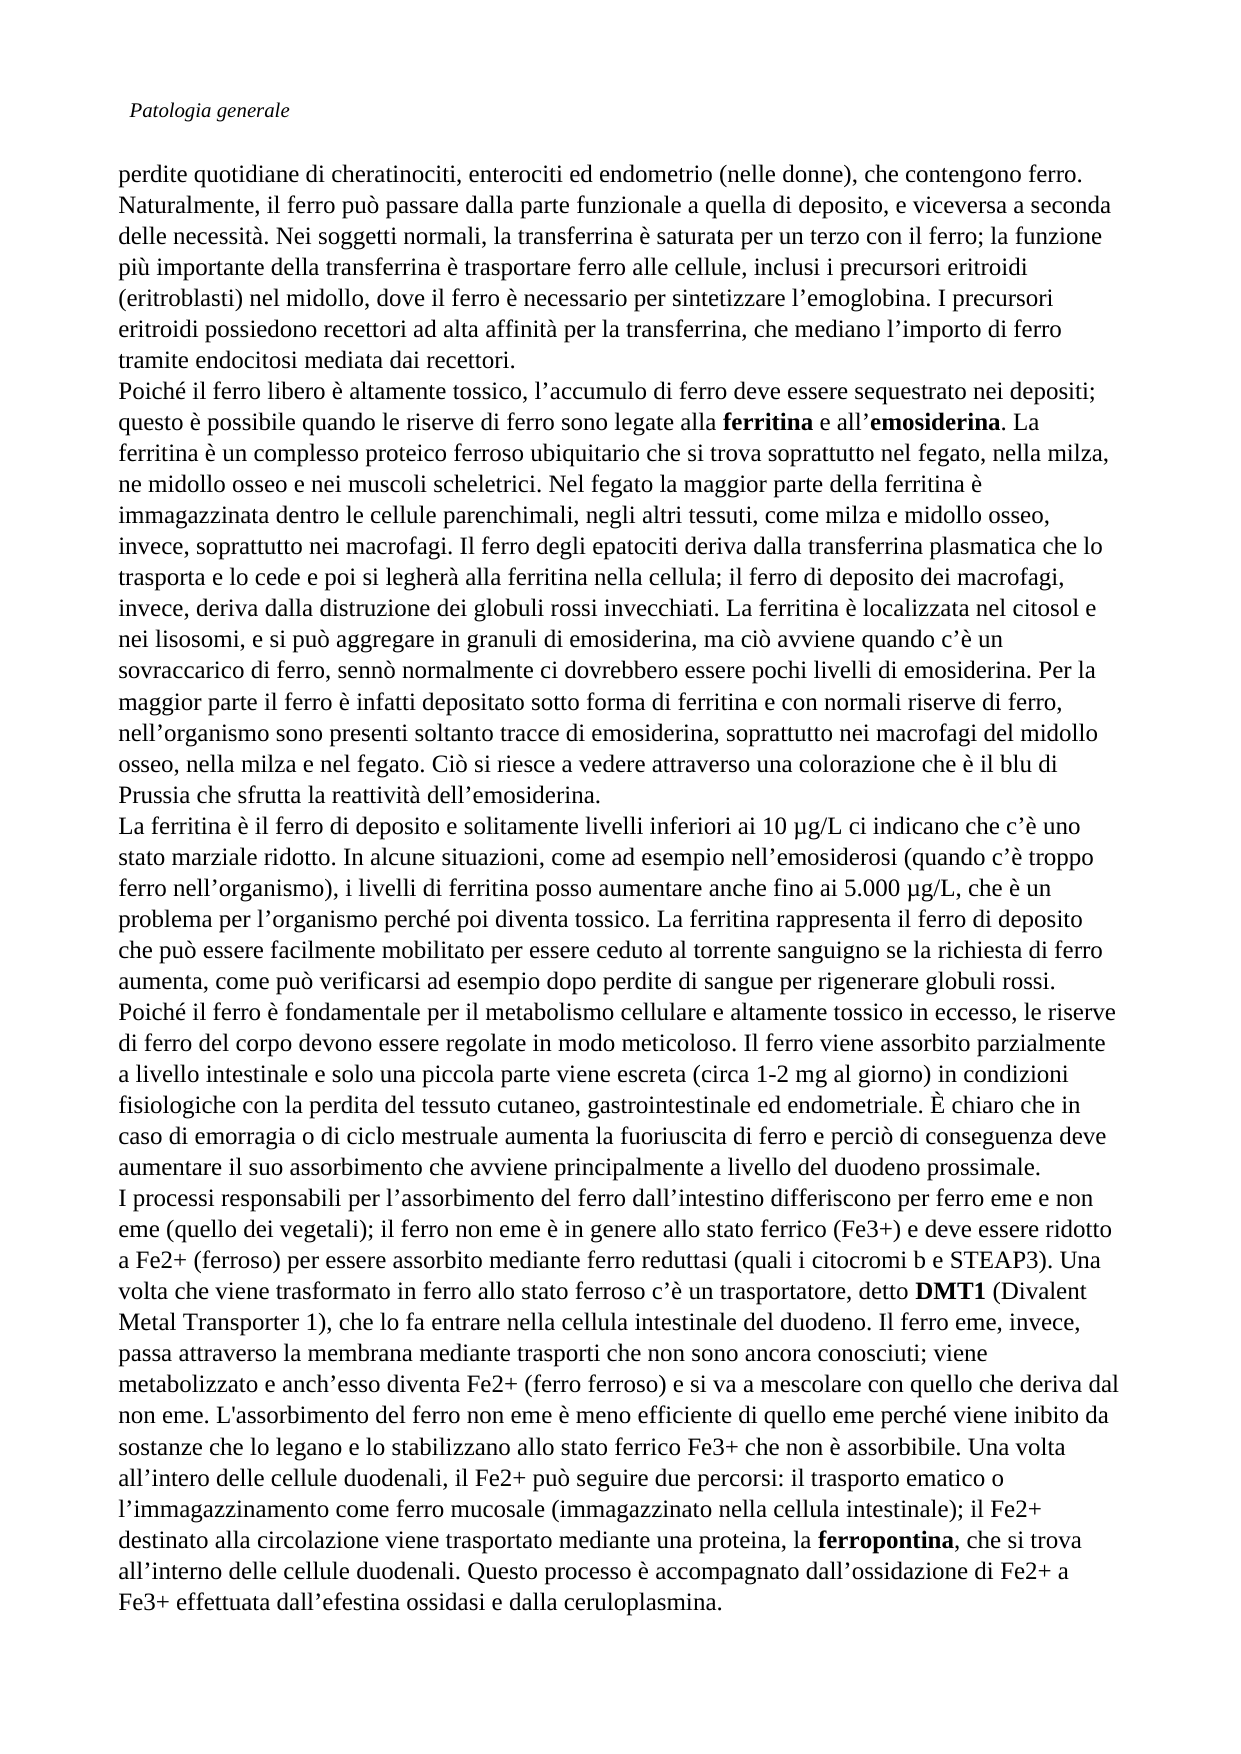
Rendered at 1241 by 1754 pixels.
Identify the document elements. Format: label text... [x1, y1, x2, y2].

text I processi responsabili per l’assorbimento del ferro dall’intestino differiscono per ferro eme e non eme (quello dei vegetali); il ferro non eme è in genere allo stato ferrico (Fe3+) e deve essere ridotto a Fe2+ (ferroso) per essere assorbito mediante ferro reduttasi (quali i citocromi b e STEAP3). Una volta che viene trasformato in ferro allo stato ferroso c’è un trasportatore, detto DMT1 (Divalent Metal Transporter 1), che lo fa entrare nella cellula intestinale del duodeno. Il ferro eme, invece, passa attraverso la membrana mediante trasporti che non sono ancora conosciuti; viene metabolizzato e anch’esso diventa Fe2+ (ferro ferroso) e si va a mescolare con quello che deriva dal non eme. L'assorbimento del ferro non eme è meno efficiente di quello eme perché viene inibito da sostanze che lo legano e lo stabilizzano allo stato ferrico Fe3+ che non è assorbibile. Una volta all’intero delle cellule duodenali, il Fe2+ può seguire due percorsi: il trasporto ematico o l’immagazzinamento come ferro mucosale (immagazzinato nella cellula intestinale); il Fe2+ destinato alla circolazione viene trasportato mediante una proteina, la ferropontina, che si trova all’interno delle cellule duodenali. Questo processo è accompagnato dall’ossidazione di Fe2+ a Fe3+ effettuata dall’efestina ossidasi e dalla ceruloplasmina. [118, 1183, 1122, 1616]
text Poiché il ferro è fondamentale per il metabolismo cellulare e altamente tossico in eccesso, le riserve di ferro del corpo devono essere regolate in modo meticoloso. Il ferro viene assorbito parzialmente a livello intestinale e solo una piccola parte viene escreta (circa 1-2 mg al giorno) in condizioni fisiologiche con la perdita del tessuto cutaneo, gastrointestinale ed endometriale. È chiaro che in caso di emorragia o di ciclo mestruale aumenta la fuoriuscita di ferro e perciò di conseguenza deve aumentare il suo assorbimento che avviene principalmente a livello del duodeno prossimale. [118, 997, 1122, 1181]
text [118, 159, 1122, 374]
text Poiché il ferro libero è altamente tossico, l’accumulo di ferro deve essere sequestrato nei depositi; questo è possibile quando le riserve di ferro sono legate alla ferritina e all’emosiderina. La ferritina è un complesso proteico ferroso ubiquitario che si trova soprattutto nel fegato, nella milza, ne midollo osseo e nei muscoli scheletrici. Nel fegato la maggior parte della ferritina è immagazzinata dentro le cellule parenchimali, negli altri tessuti, come milza e midollo osseo, invece, soprattutto nei macrofagi. Il ferro degli epatociti deriva dalla transferrina plasmatica che lo trasporta e lo cede e poi si legherà alla ferritina nella cellula; il ferro di deposito dei macrofagi, invece, deriva dalla distruzione dei globuli rossi invecchiati. La ferritina è localizzata nel citosol e nei lisosomi, e si può aggregare in granuli di emosiderina, ma ciò avviene quando c’è un sovraccarico di ferro, sennò normalmente ci dovrebbero essere pochi livelli di emosiderina. Per la maggior parte il ferro è infatti depositato sotto forma di ferritina e con normali riserve di ferro, nell’organismo sono presenti soltanto tracce di emosiderina, soprattutto nei macrofagi del midollo osseo, nella milza e nel fegato. Ciò si riesce a vedere attraverso una colorazione che è il blu di Prussia che sfrutta la reattività dell’emosiderina. [118, 376, 1122, 808]
text La ferritina è il ferro di deposito e solitamente livelli inferiori ai 10 µg/L ci indicano che c’è uno stato marziale ridotto. In alcune situazioni, come ad esempio nell’emosiderosi (quando c’è troppo ferro nell’organismo), i livelli di ferritina posso aumentare anche fino ai 5.000 µg/L, che è un problema per l’organismo perché poi diventa tossico. La ferritina rappresenta il ferro di deposito che può essere facilmente mobilitato per essere ceduto al torrente sanguigno se la richiesta di ferro aumenta, come può verificarsi ad esempio dopo perdite di sangue per rigenerare globuli rossi. [118, 811, 1122, 995]
